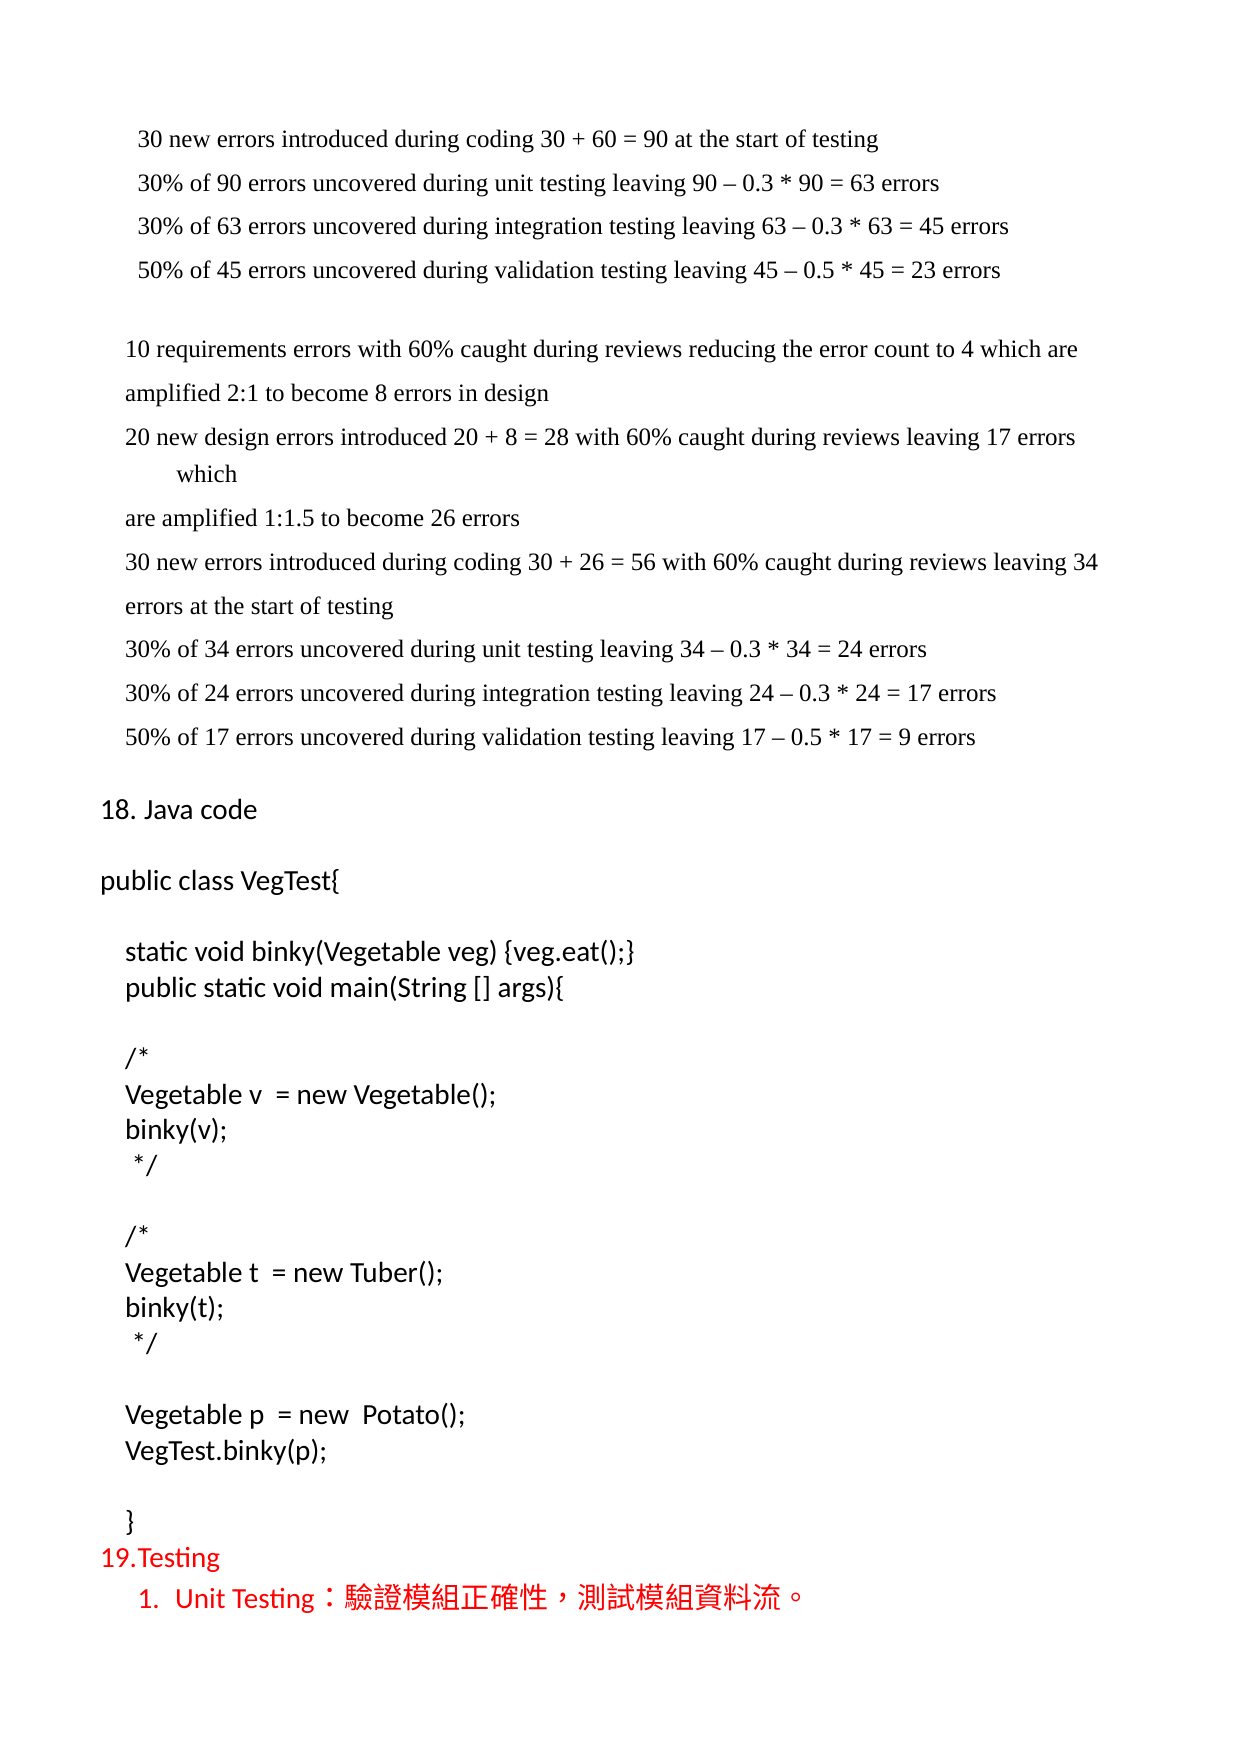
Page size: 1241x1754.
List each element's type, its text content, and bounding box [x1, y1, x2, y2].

text amplified 2:1 to become 8 errors in design [125, 374, 1140, 411]
text 30 new errors introduced during coding 30 + 60 = 90 at the start of testing [137, 119, 1140, 157]
text public class VegTest{ [100, 862, 1140, 898]
text */ [100, 1325, 1140, 1361]
list Testing [100, 1539, 1140, 1574]
text Vegetable v = new Vegetable(); [100, 1076, 1140, 1111]
list Java code [100, 791, 1140, 826]
text 30% of 24 errors uncovered during integration testing leaving 24 – 0.3 * 24 = 17 errors [125, 674, 1140, 711]
text Vegetable p = new Potato(); [100, 1396, 1140, 1432]
text errors at the start of testing [125, 586, 1140, 624]
text public static void main(String [] args){ [100, 969, 1140, 1004]
text binky(v); [100, 1111, 1140, 1147]
text /* [100, 1218, 1140, 1254]
text binky(t); [100, 1289, 1140, 1325]
text 20 new design errors introduced 20 + 8 = 28 with 60% caught during reviews leaving 17 errors which [125, 418, 1140, 493]
text /* [100, 1040, 1140, 1076]
text 30% of 34 errors uncovered during unit testing leaving 34 – 0.3 * 34 = 24 errors [125, 630, 1140, 668]
text 50% of 45 errors uncovered during validation testing leaving 45 – 0.5 * 45 = 23 errors [137, 251, 1140, 288]
text are amplified 1:1.5 to become 26 errors [125, 499, 1140, 536]
text 50% of 17 errors uncovered during validation testing leaving 17 – 0.5 * 17 = 9 errors [125, 718, 1140, 755]
list Unit Testing：驗證模組正確性，測試模組資料流。 [137, 1574, 1140, 1617]
text 30% of 63 errors uncovered during integration testing leaving 63 – 0.3 * 63 = 45 errors [137, 207, 1140, 244]
text VegTest.binky(p); [100, 1432, 1140, 1468]
text static void binky(Vegetable veg) {veg.eat();} [100, 933, 1140, 969]
text 30 new errors introduced during coding 30 + 26 = 56 with 60% caught during reviews leaving 34 [125, 543, 1140, 580]
text 30% of 90 errors uncovered during unit testing leaving 90 – 0.3 * 90 = 63 errors [137, 163, 1140, 201]
text Vegetable t = new Tuber(); [100, 1254, 1140, 1289]
text 10 requirements errors with 60% caught during reviews reducing the error count to 4 which are [125, 330, 1140, 368]
text */ [100, 1147, 1140, 1183]
text } [100, 1503, 1140, 1539]
